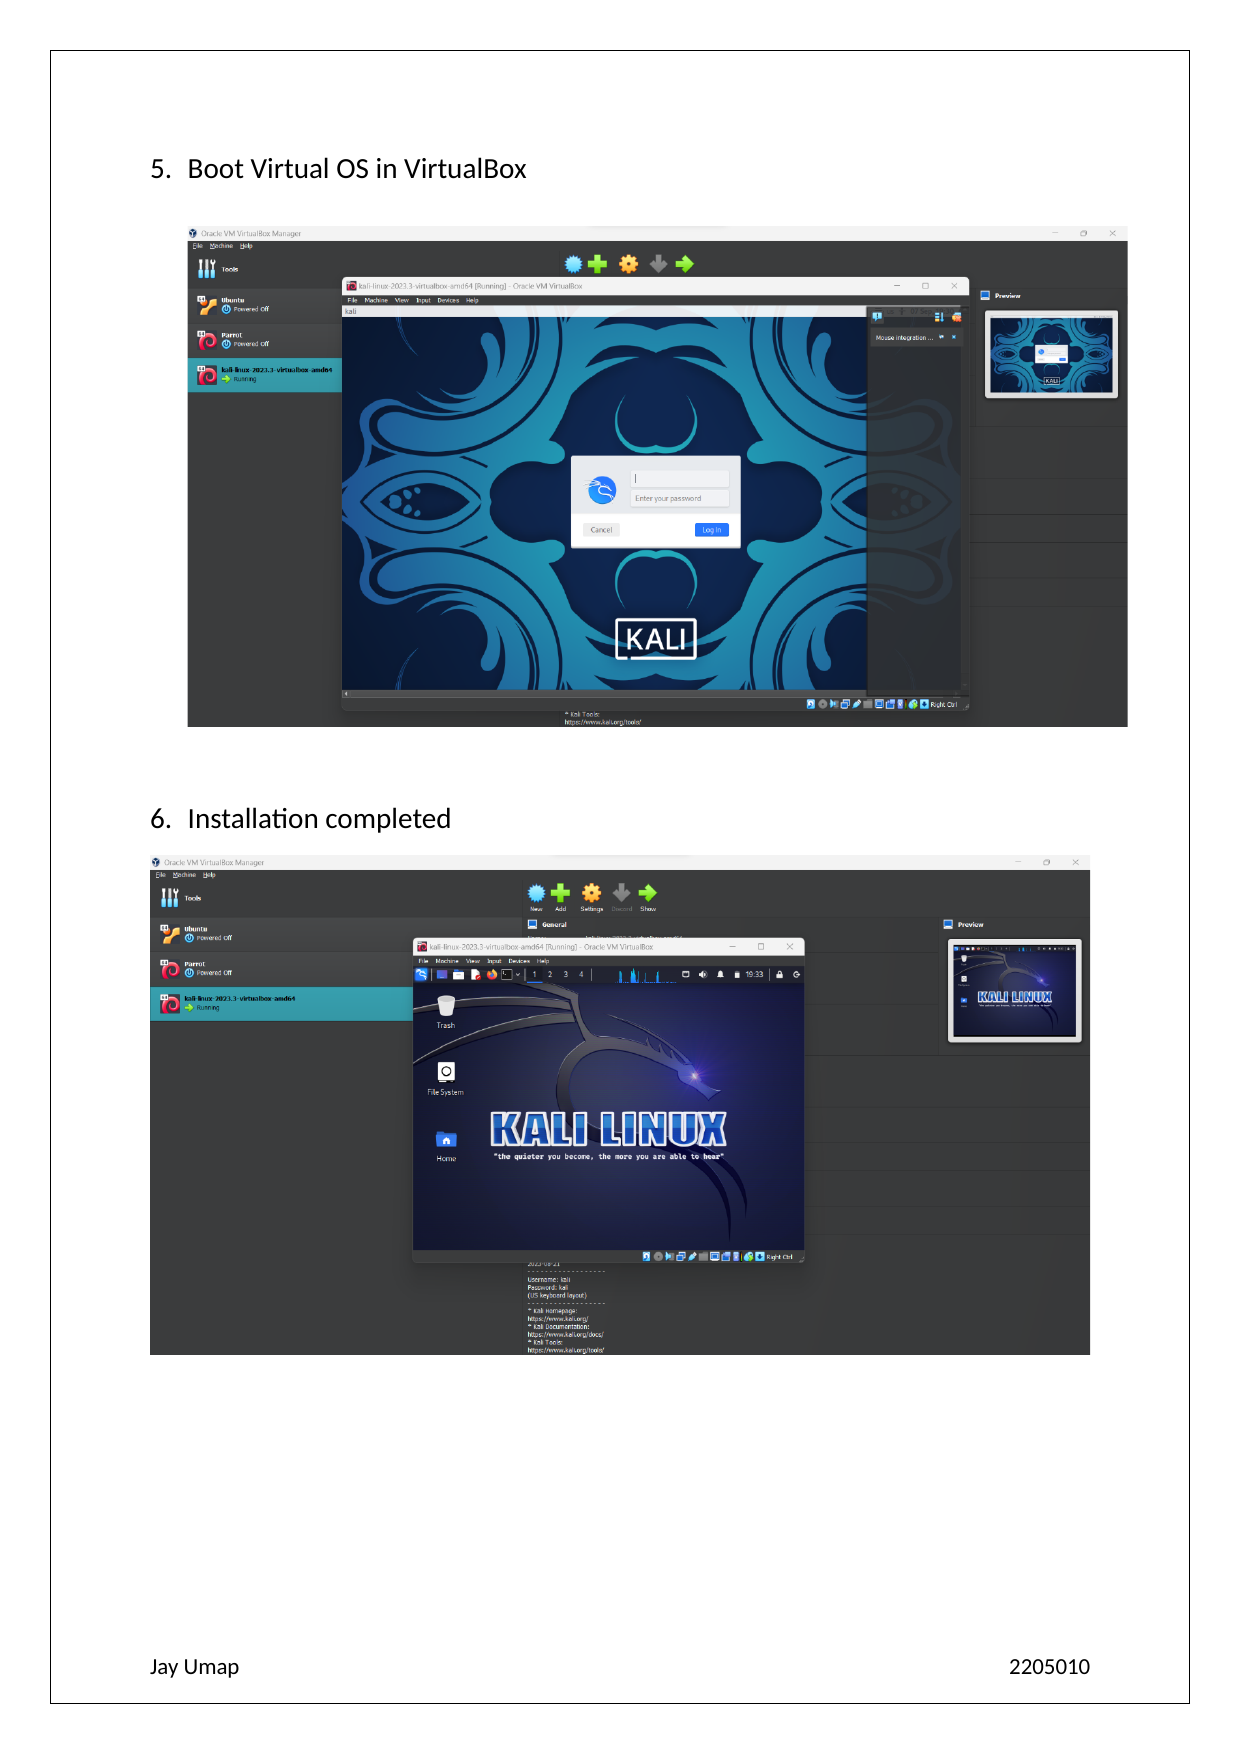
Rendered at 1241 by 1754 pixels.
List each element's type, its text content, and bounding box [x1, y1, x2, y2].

picture [187, 226, 1128, 727]
list Boot Virtual OS in VirtualBox [150, 150, 1090, 186]
list Installation completed [150, 800, 1090, 836]
picture [150, 855, 1091, 1355]
